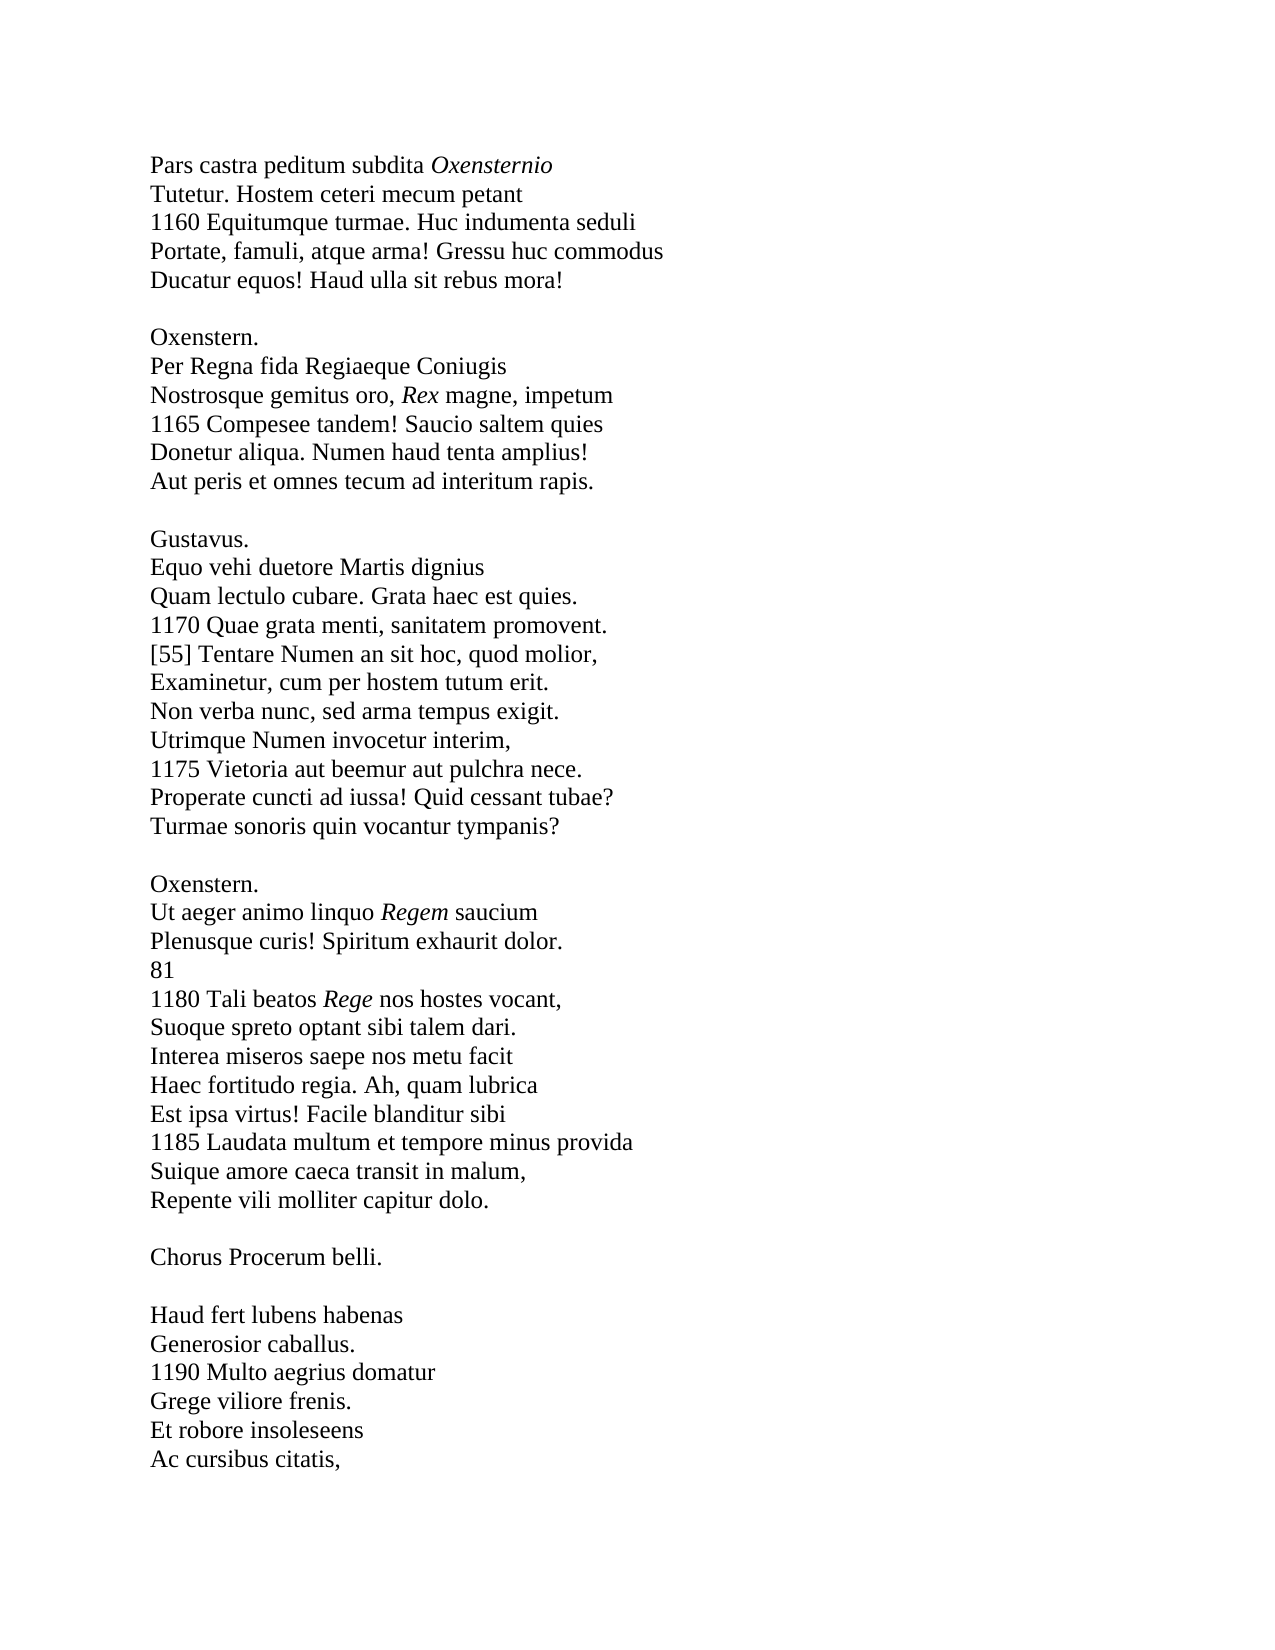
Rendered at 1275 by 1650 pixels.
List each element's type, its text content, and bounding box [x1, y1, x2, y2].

text 1180 Tali beatos Rege nos hostes vocant, [150, 984, 1125, 1012]
text Non verba nunc, sed arma tempus exigit. [150, 696, 1125, 725]
text Per Regna fida Regiaeque Coniugis [150, 351, 1125, 380]
text 1160 Equitumque turmae. Huc indumenta seduli [150, 207, 1125, 236]
text Portate, famuli, atque arma! Gressu huc commodus [150, 236, 1125, 265]
text Tutetur. Hostem ceteri mecum petant [150, 179, 1125, 207]
text Pars castra peditum subdita Oxensternio [150, 150, 1125, 179]
text Haec fortitudo regia. Ah, quam lubrica [150, 1070, 1125, 1099]
text 1165 Compesee tandem! Saucio saltem quies [150, 409, 1125, 437]
text Quam lectulo cubare. Grata haec est quies. [150, 581, 1125, 610]
text Est ipsa virtus! Facile blanditur sibi [150, 1099, 1125, 1127]
text Et robore insoleseens [150, 1415, 1125, 1444]
text Donetur aliqua. Numen haud tenta amplius! [150, 437, 1125, 466]
text Generosior caballus. [150, 1329, 1125, 1357]
text Suoque spreto optant sibi talem dari. [150, 1012, 1125, 1041]
text Gustavus. [150, 524, 1125, 552]
text Utrimque Numen invocetur interim, [150, 725, 1125, 754]
text Oxenstern. [150, 322, 1125, 351]
text [55] Tentare Numen an sit hoc, quod molior, [150, 639, 1125, 667]
text Ac cursibus citatis, [150, 1444, 1125, 1472]
text 1175 Vietoria aut beemur aut pulchra nece. [150, 754, 1125, 782]
text 81 [150, 955, 1125, 984]
text Ducatur equos! Haud ulla sit rebus mora! [150, 265, 1125, 294]
text 1170 Quae grata menti, sanitatem promovent. [150, 610, 1125, 639]
text Examinetur, cum per hostem tutum erit. [150, 667, 1125, 696]
text Suique amore caeca transit in malum, [150, 1156, 1125, 1185]
text Haud fert lubens habenas [150, 1300, 1125, 1329]
text Properate cuncti ad iussa! Quid cessant tubae? [150, 782, 1125, 811]
text Plenusque curis! Spiritum exhaurit dolor. [150, 926, 1125, 955]
text Turmae sonoris quin vocantur tympanis? [150, 811, 1125, 840]
text Aut peris et omnes tecum ad interitum rapis. [150, 466, 1125, 495]
text 1185 Laudata multum et tempore minus provida [150, 1127, 1125, 1156]
text Grege viliore frenis. [150, 1386, 1125, 1415]
text Nostrosque gemitus oro, Rex magne, impetum [150, 380, 1125, 409]
text 1190 Multo aegrius domatur [150, 1357, 1125, 1386]
text Equo vehi duetore Martis dignius [150, 552, 1125, 581]
text Chorus Procerum belli. [150, 1242, 1125, 1271]
text Oxenstern. [150, 869, 1125, 897]
text Interea miseros saepe nos metu facit [150, 1041, 1125, 1070]
text Repente vili molliter capitur dolo. [150, 1185, 1125, 1214]
text Ut aeger animo linquo Regem saucium [150, 897, 1125, 926]
